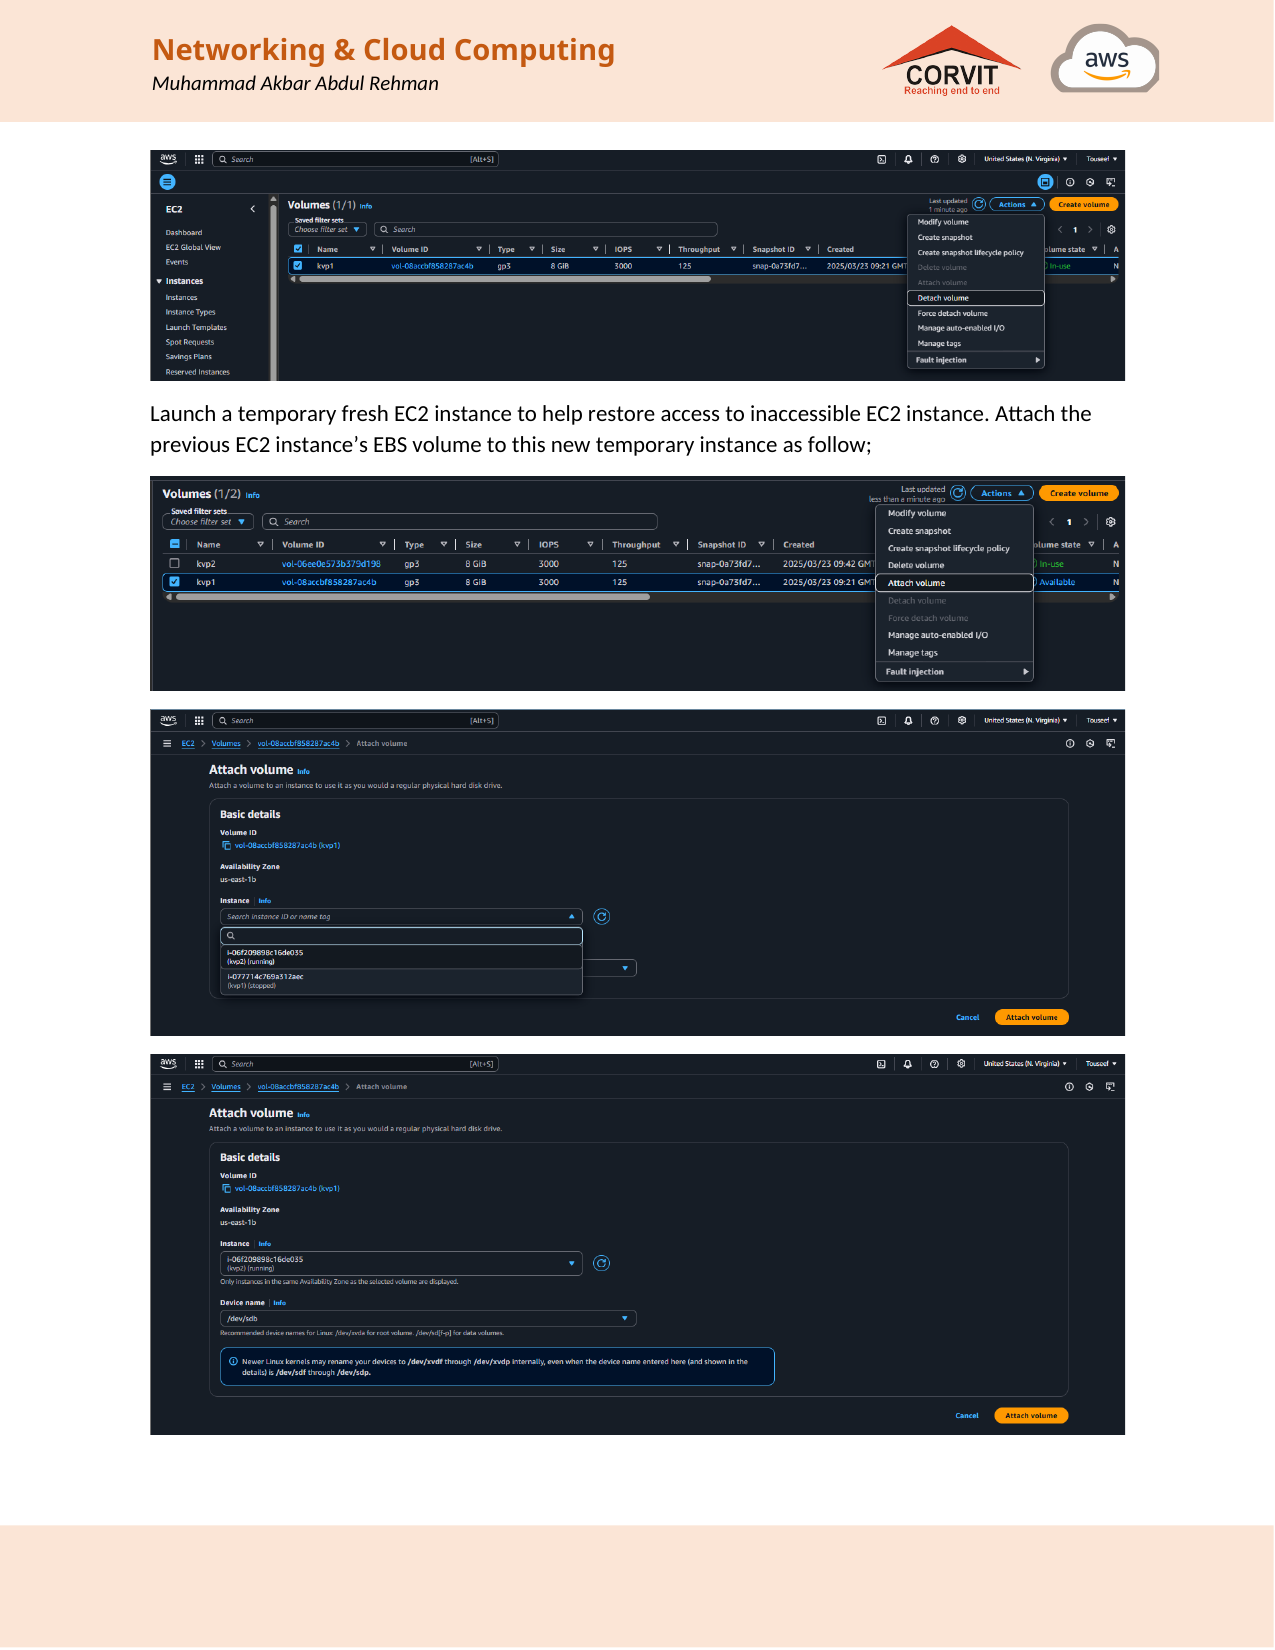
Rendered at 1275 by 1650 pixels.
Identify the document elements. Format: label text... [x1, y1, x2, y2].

picture [882, 25, 1022, 96]
text Launch a temporary fresh EC2 instance to help restore access to inaccessible EC2 instance. Attach the previous EC2 instance’s EBS volume to this new temporary instance as follow; [150, 399, 1125, 458]
picture [150, 150, 1125, 381]
picture [150, 476, 1125, 691]
picture [150, 1054, 1125, 1435]
picture [1050, 23, 1164, 97]
picture [150, 709, 1125, 1036]
